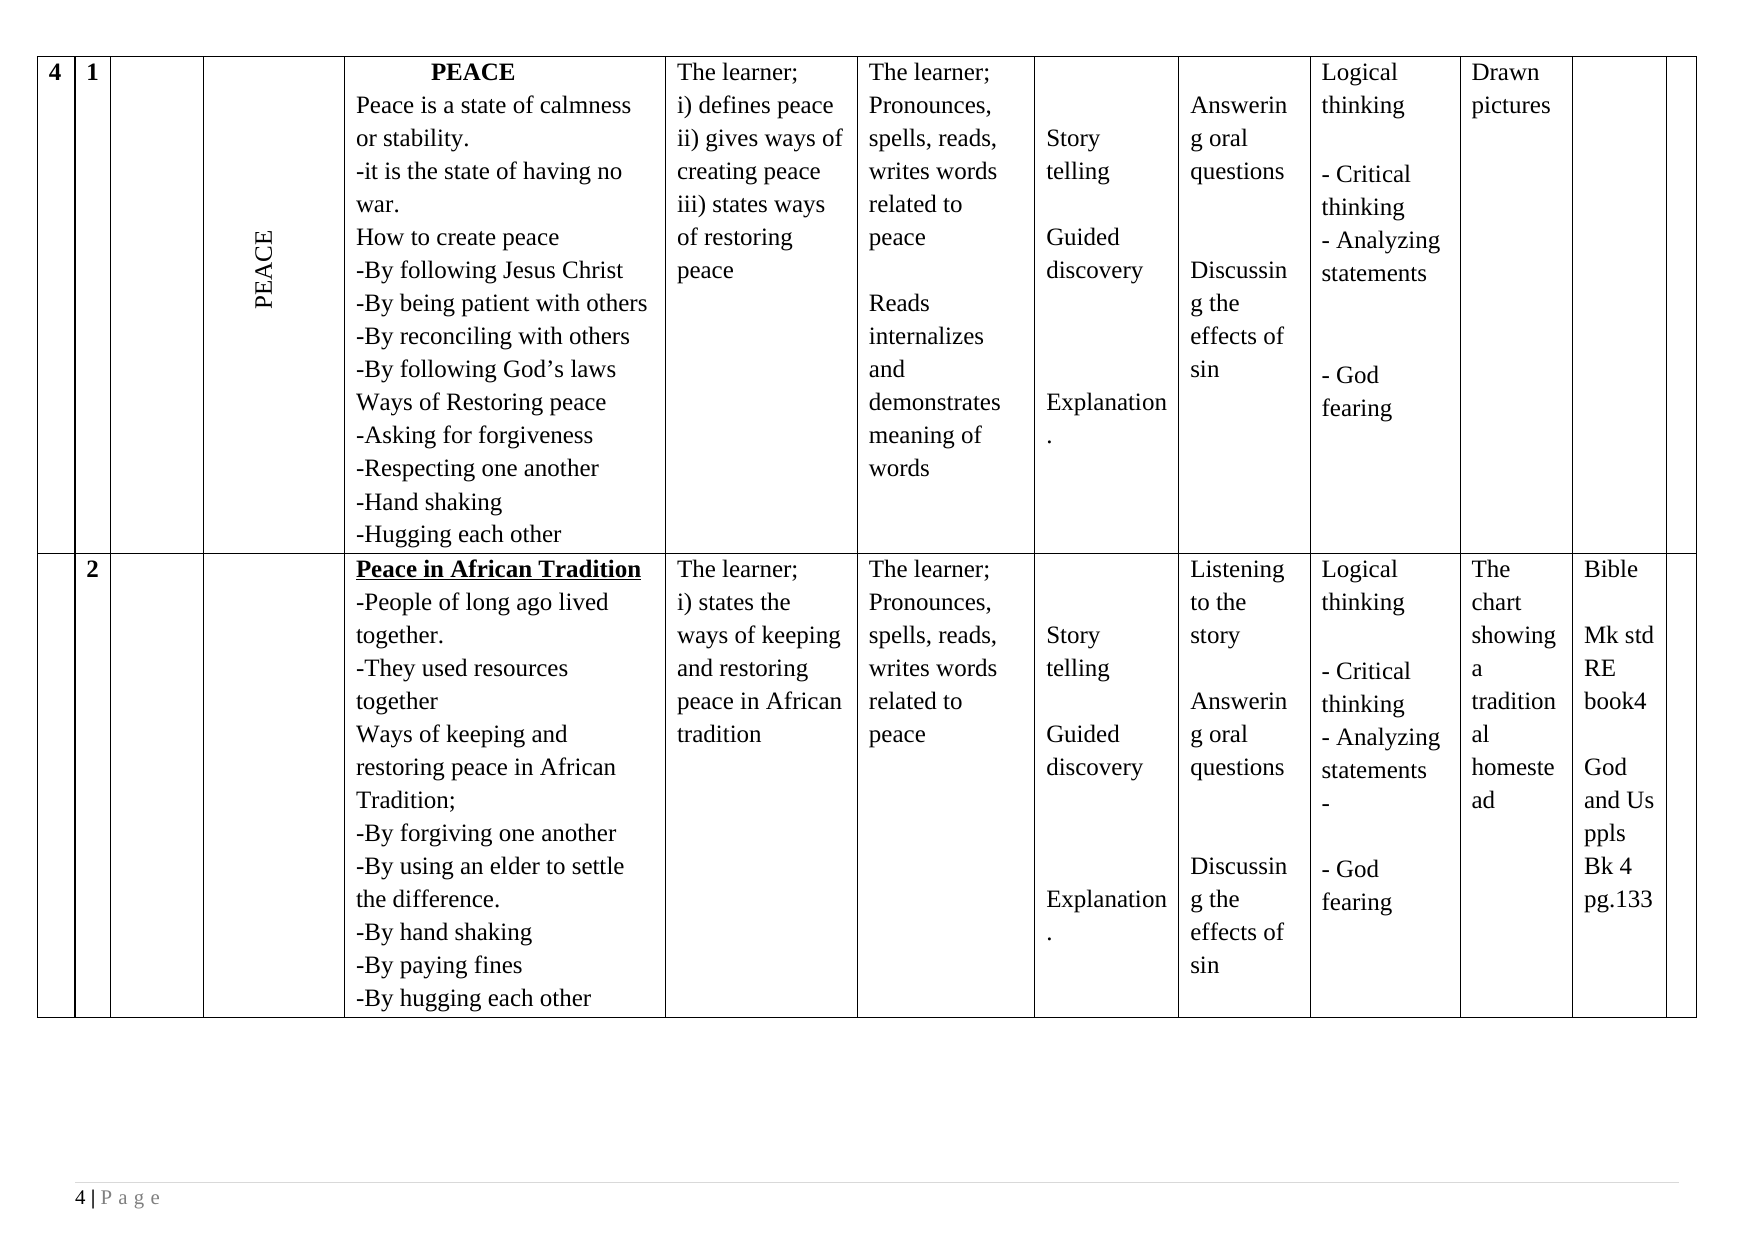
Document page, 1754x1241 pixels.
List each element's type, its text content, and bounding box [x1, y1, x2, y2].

table_cell Listening to the story Answering oral questions Discussing the effects of sin [1179, 554, 1310, 1017]
table_cell Answering oral questions Discussing the effects of sin [1179, 57, 1310, 553]
table_cell Bible Mk std RE book4 God and Us ppls Bk 4 pg.133 [1573, 554, 1666, 1017]
table_cell PEACE Peace is a state of calmness or stability. -it is the state of having no war. How to create peace -By following Jesus Christ -By being patient with others -By reconciling with others -By following God’s laws Ways of Restoring peace -Asking for forgiveness -Respecting one another -Hand shaking -Hugging each other [345, 57, 665, 553]
table_cell The learner; i) states the ways of keeping and restoring peace in African tradition [666, 554, 857, 1017]
table_cell PEACE [204, 57, 344, 553]
table_cell Logical thinking - Critical thinking - Analyzing statements - - God fearing [1311, 554, 1460, 1017]
table_cell [204, 554, 344, 1017]
table_cell Logical thinking - Critical thinking - Analyzing statements - God fearing [1311, 57, 1460, 553]
table_cell Peace in African Tradition -People of long ago lived together. -They used resources together Ways of keeping and restoring peace in African Tradition; -By forgiving one another -By using an elder to settle the difference. -By hand shaking -By paying fines -By hugging each other [345, 554, 665, 1017]
table_cell [111, 554, 203, 1017]
table_cell [1667, 554, 1696, 1017]
table_cell Story telling Guided discovery Explanation. [1035, 57, 1178, 553]
table_cell The learner; i) defines peace ii) gives ways of creating peace iii) states ways of restoring peace [666, 57, 857, 553]
table_cell 1 [76, 57, 110, 553]
table_cell Drawn pictures [1461, 57, 1572, 553]
table_cell 4 [38, 57, 74, 553]
table_cell [111, 57, 203, 553]
table_cell The chart showing a traditional homestead [1461, 554, 1572, 1017]
table_cell [1573, 57, 1666, 553]
table_cell [1667, 57, 1696, 553]
table_cell The learner; Pronounces, spells, reads, writes words related to peace [858, 554, 1034, 1017]
table_cell Story telling Guided discovery Explanation. [1035, 554, 1178, 1017]
table_cell [38, 554, 74, 1017]
table_cell The learner; Pronounces, spells, reads, writes words related to peace Reads internalizes and demonstrates meaning of words [858, 57, 1034, 553]
table_cell 2 [76, 554, 110, 1017]
